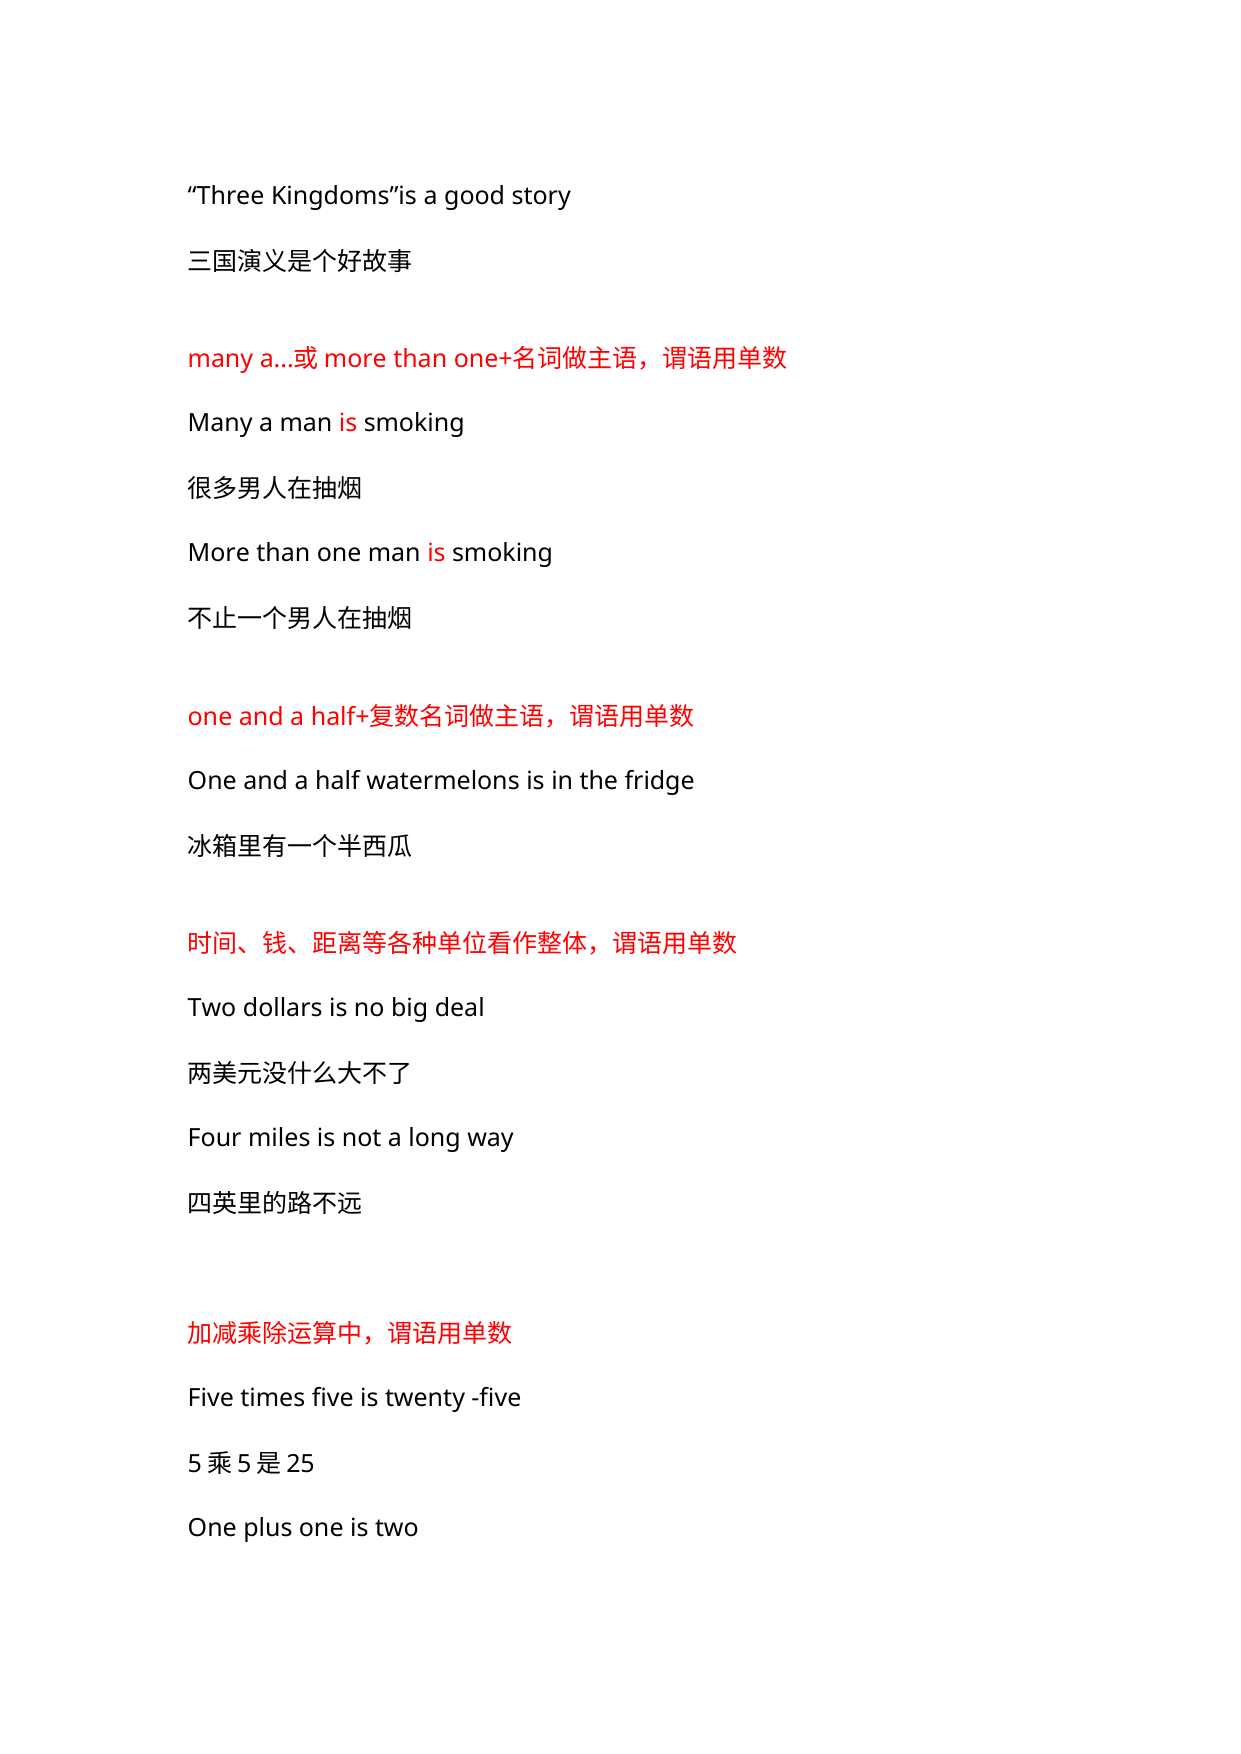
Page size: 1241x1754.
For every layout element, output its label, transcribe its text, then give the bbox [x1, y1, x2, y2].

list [187, 909, 1053, 1559]
list many a...或more than one+名词做主语，谓语用单数 Many a man is smoking 很多男人在抽烟 More than one man is smoking 不止一个男人在抽烟 [187, 324, 1053, 682]
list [187, 162, 1053, 324]
list one and a half+复数名词做主语，谓语用单数 One and a half watermelons is in the fridge 冰箱里有一个半西瓜 [187, 682, 1053, 909]
